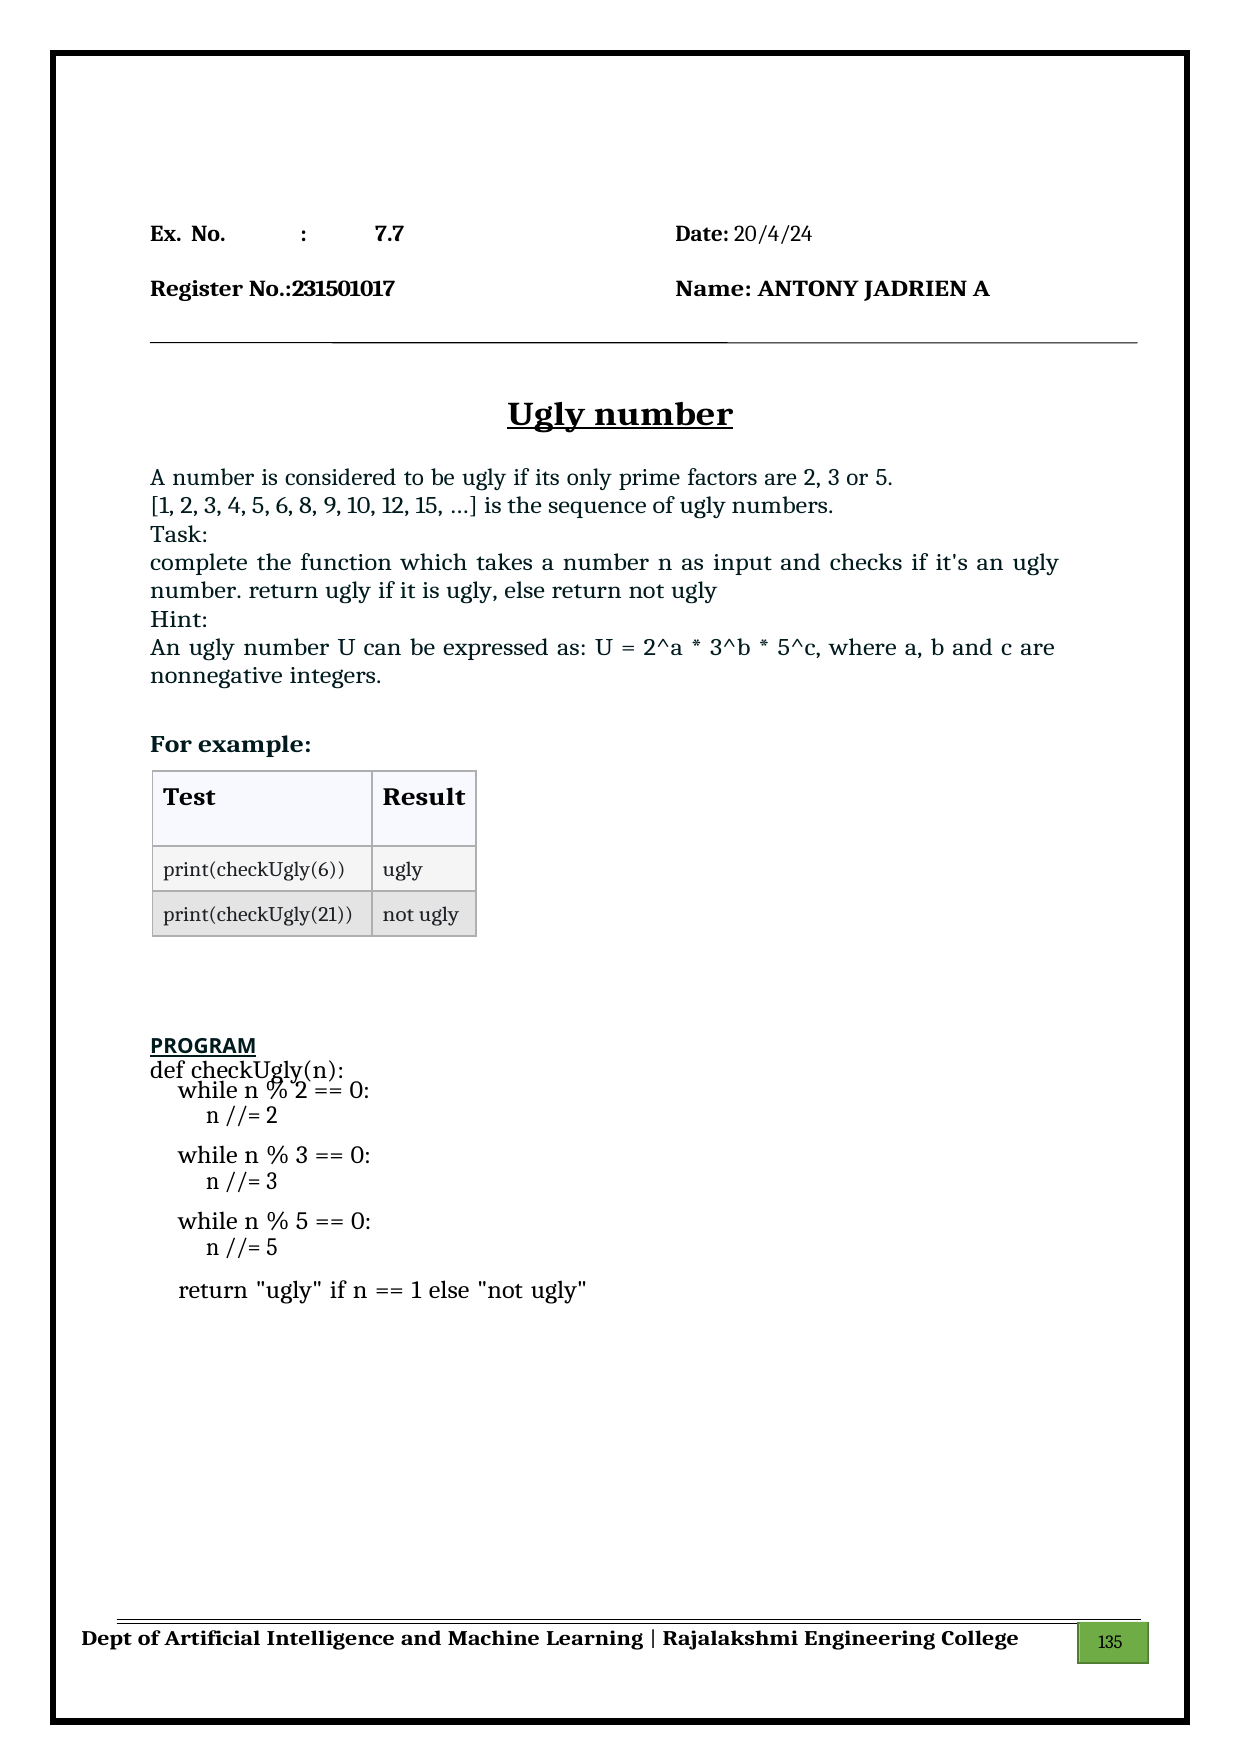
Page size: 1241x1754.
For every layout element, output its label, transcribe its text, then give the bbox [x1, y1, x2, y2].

subtitle For example: [150, 731, 1138, 758]
table_header Test [153, 772, 371, 845]
text n //= 5 [206, 1235, 1138, 1261]
subtitle Ugly number [204, 395, 1036, 433]
text n //= 2 [206, 1104, 1138, 1128]
table_header Result [373, 772, 475, 845]
text PROGRAM [150, 1033, 1138, 1058]
text def checkUgly(n): while n % 2 == 0: [150, 1061, 381, 1104]
text Task: [150, 520, 1138, 548]
text Register No.:231501017 Name: ANTONY JADRIEN A [150, 276, 1138, 302]
text Ex. No. : 7.7 Date: 20/4/24 [150, 221, 1138, 247]
text while n % 5 == 0: [178, 1209, 1138, 1235]
table_cell ugly [373, 847, 475, 890]
table_cell not ugly [373, 892, 475, 935]
text A number is considered to be ugly if its only prime factors are 2, 3 or 5. [150, 464, 1138, 491]
text return "ugly" if n == 1 else "not ugly" [178, 1276, 1138, 1304]
text while n % 3 == 0: [178, 1143, 1138, 1168]
text An ugly number U can be expressed as: U = 2^a * 3^b * 5^c, where a, b and c are nonnegative integers. [150, 634, 1138, 689]
table_cell print(checkUgly(6)) [153, 847, 371, 890]
text n //= 3 [206, 1168, 1138, 1194]
text complete the function which takes a number n as input and checks if it's an ugly number. return ugly if it is ugly, else return not ugly [150, 549, 1138, 604]
table_cell print(checkUgly(21)) [153, 892, 371, 935]
text [1, 2, 3, 4, 5, 6, 8, 9, 10, 12, 15, …] is the sequence of ugly numbers. [150, 492, 1138, 520]
text Hint: [150, 605, 1138, 633]
